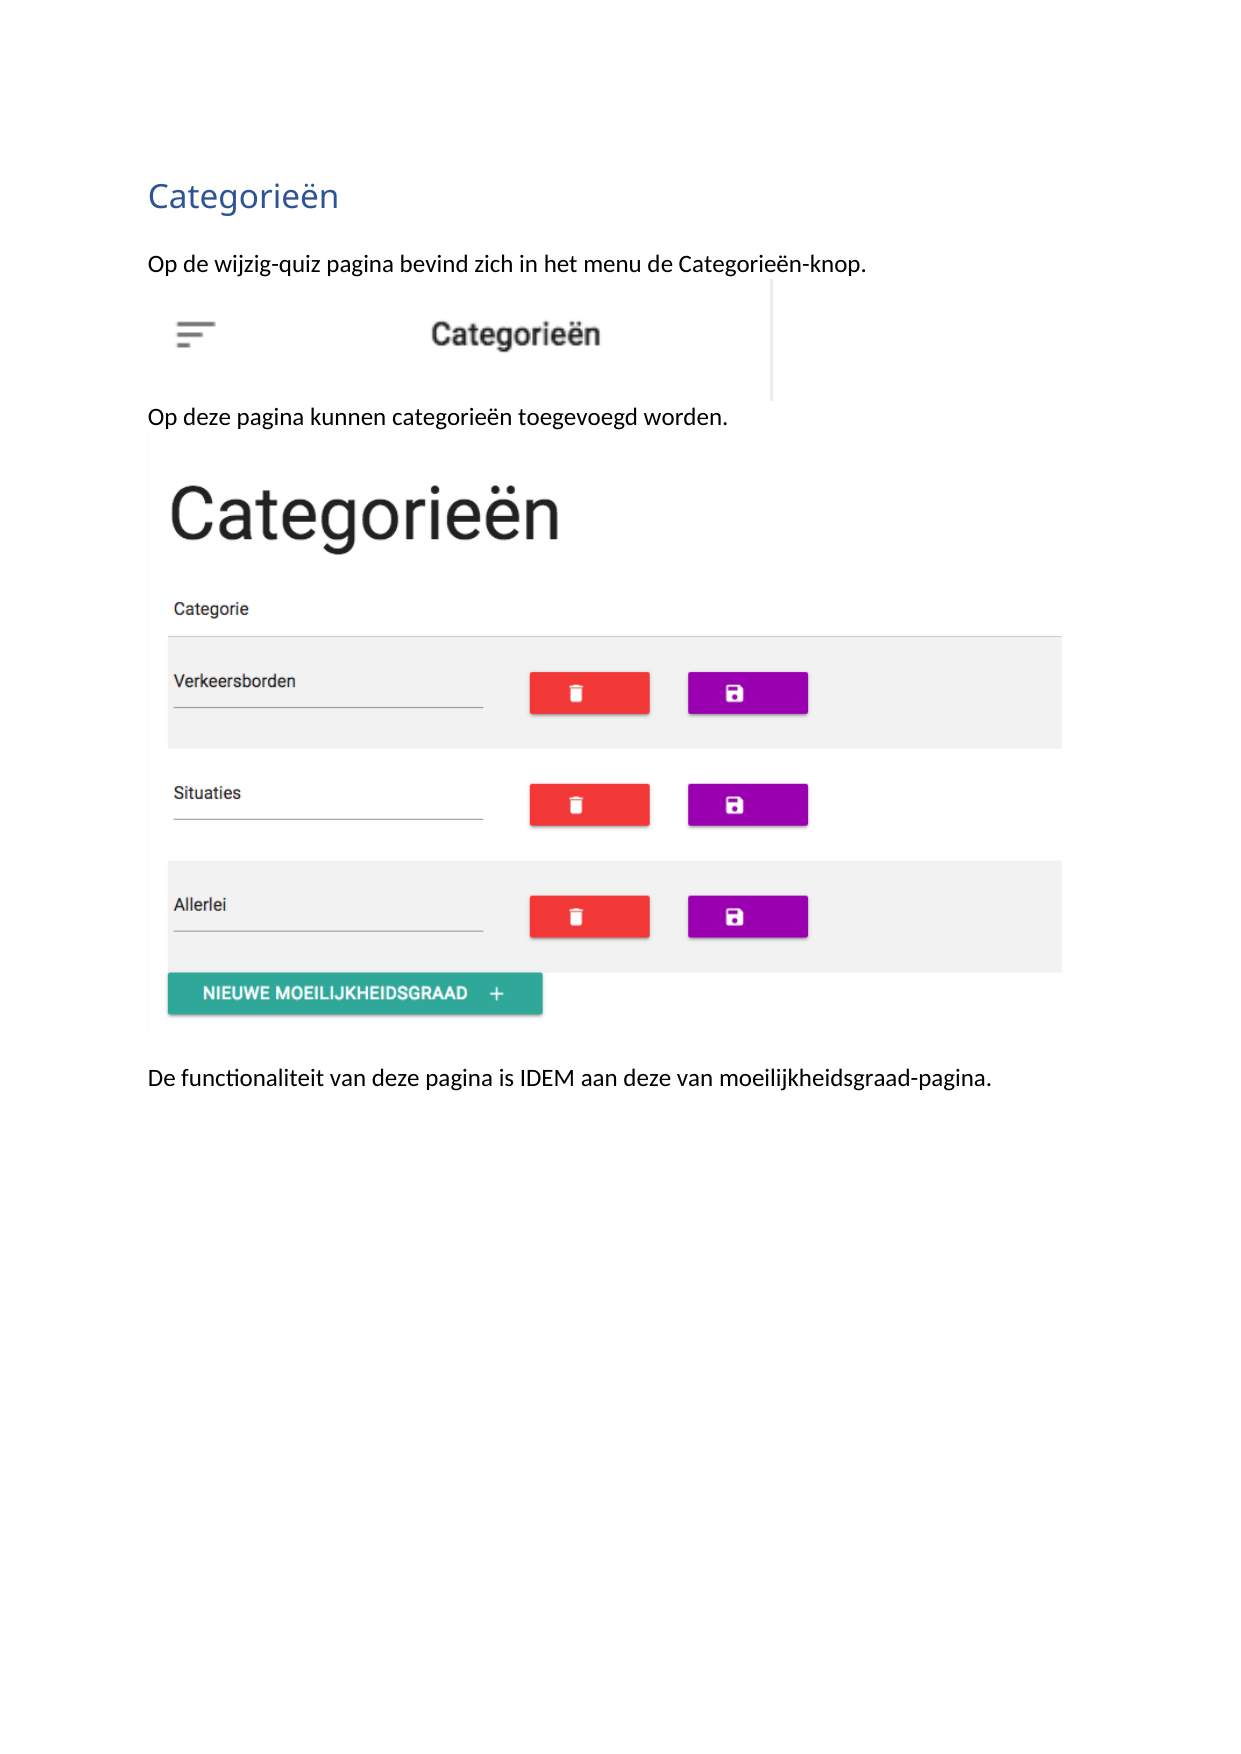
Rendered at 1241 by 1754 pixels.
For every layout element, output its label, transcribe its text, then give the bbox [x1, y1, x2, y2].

text De functionaliteit van deze pagina is IDEM aan deze van moeilijkheidsgraad-pagina. [148, 1062, 1093, 1092]
subtitle Categorieën [148, 173, 1093, 218]
picture [147, 279, 773, 401]
text Op de wijzig-quiz pagina bevind zich in het menu de Categorieën-knop. [148, 248, 1093, 279]
picture [147, 431, 1091, 1032]
